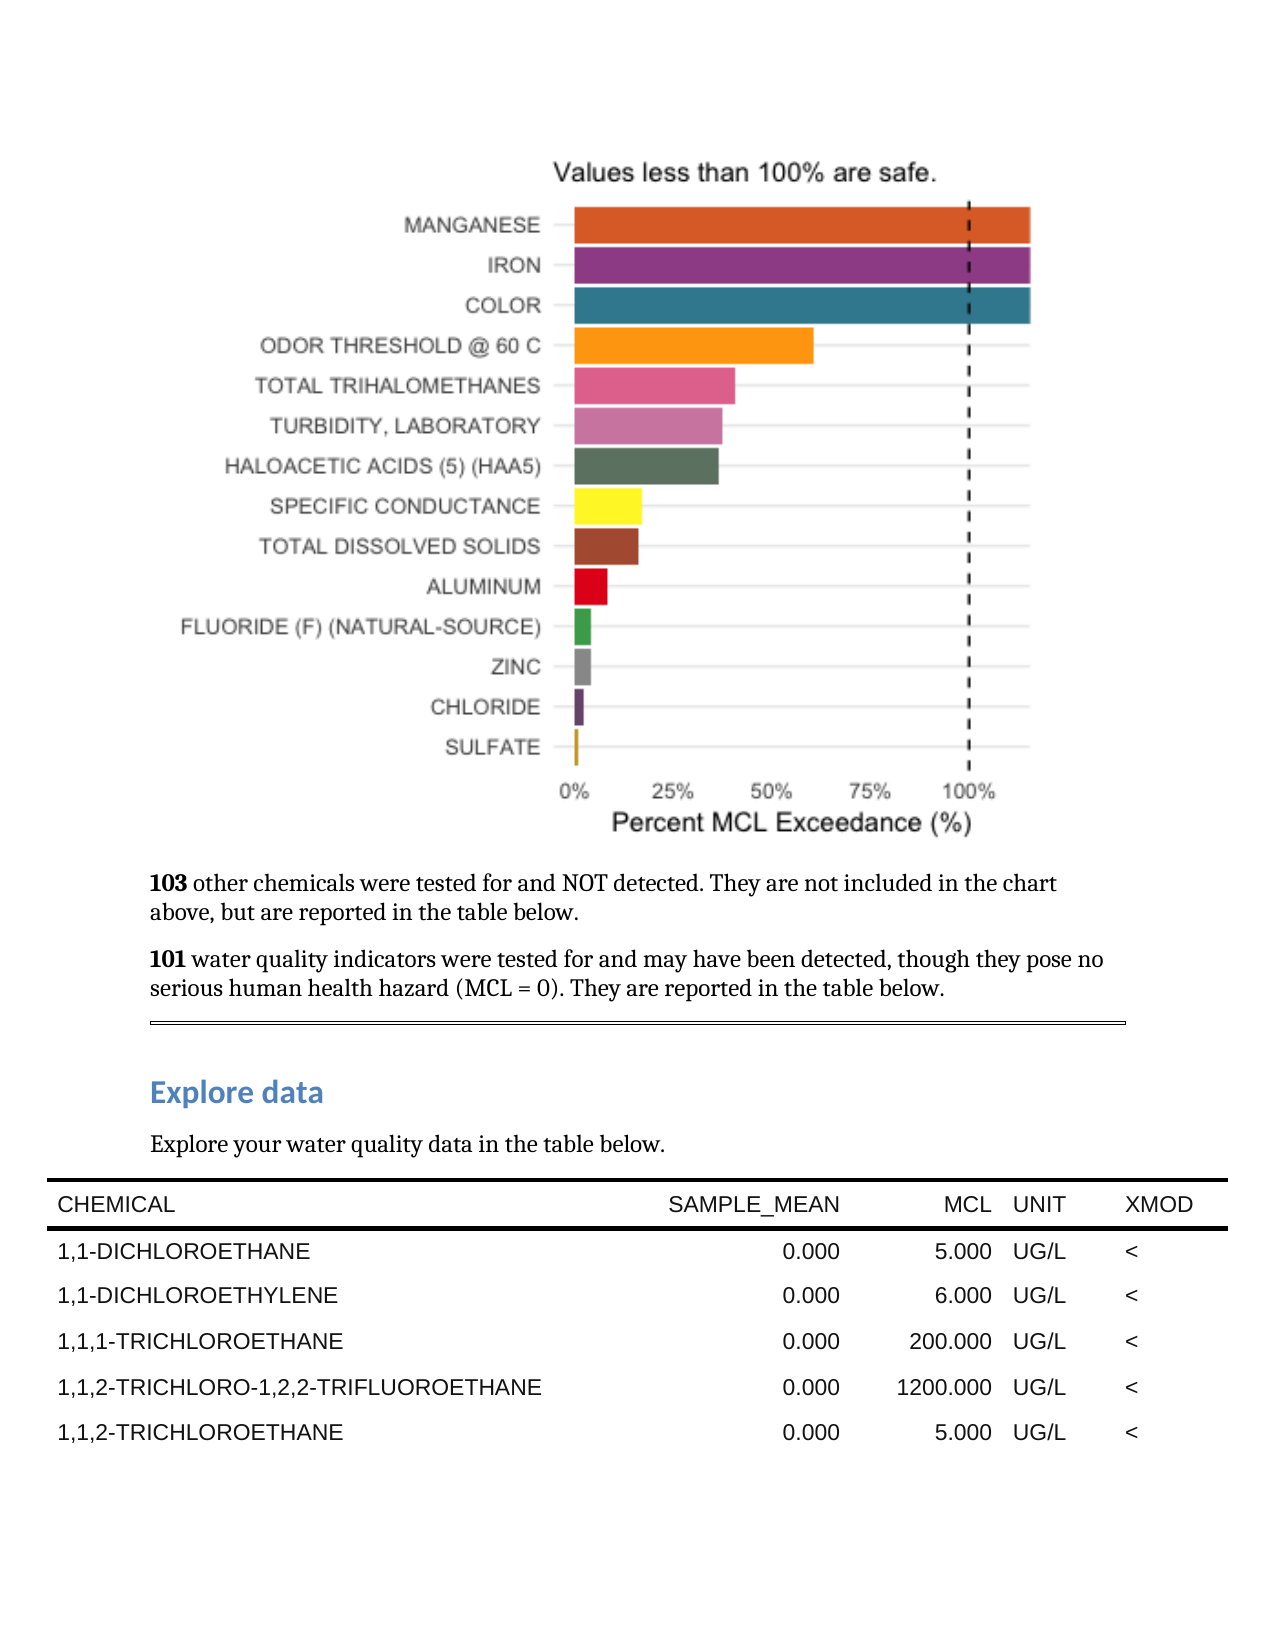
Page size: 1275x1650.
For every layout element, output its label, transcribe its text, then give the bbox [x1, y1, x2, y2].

text 103 other chemicals were tested for and NOT detected. They are not included in the chart above, but are reported in the table below. [150, 869, 1125, 926]
table_cell 1,1,2-TRICHLORO-1,2,2-TRIFLUOROETHANE [47, 1364, 638, 1410]
table_cell 200.000 [850, 1318, 1002, 1364]
table_header MCL [850, 1182, 1002, 1226]
table_cell < [1114, 1272, 1228, 1318]
table_header SAMPLE_MEAN [638, 1182, 850, 1226]
table_cell 1,1-DICHLOROETHANE [47, 1231, 638, 1272]
table_cell < [1114, 1410, 1228, 1456]
table_cell 1200.000 [850, 1364, 1002, 1410]
table_cell UG/L [1002, 1272, 1114, 1318]
table_cell 1,1,2-TRICHLOROETHANE [47, 1410, 638, 1456]
table_cell UG/L [1002, 1364, 1114, 1410]
table_cell UG/L [1002, 1318, 1114, 1364]
table_cell 6.000 [850, 1272, 1002, 1318]
table_header XMOD [1114, 1182, 1228, 1226]
table_cell 1,1-DICHLOROETHYLENE [47, 1272, 638, 1318]
table_cell 5.000 [850, 1410, 1002, 1456]
subtitle Explore data [150, 1071, 1125, 1112]
table_cell < [1114, 1231, 1228, 1272]
table_cell 1,1,1-TRICHLOROETHANE [47, 1318, 638, 1364]
table_header UNIT [1002, 1182, 1114, 1226]
table_cell 0.000 [638, 1410, 850, 1456]
text 101 water quality indicators were tested for and may have been detected, though they pose no serious human health hazard (MCL = 0). They are reported in the table below. [150, 945, 1125, 1002]
table_cell 0.000 [638, 1318, 850, 1364]
table_cell 5.000 [850, 1231, 1002, 1272]
text Explore your water quality data in the table below. [150, 1130, 1125, 1159]
table_cell UG/L [1002, 1231, 1114, 1272]
table_header CHEMICAL [47, 1182, 638, 1226]
table_cell 0.000 [638, 1364, 850, 1410]
table_cell 0.000 [638, 1231, 850, 1272]
table_cell UG/L [1002, 1410, 1114, 1456]
table_cell < [1114, 1318, 1228, 1364]
picture [168, 150, 1044, 850]
table_cell < [1114, 1364, 1228, 1410]
table_cell 0.000 [638, 1272, 850, 1318]
